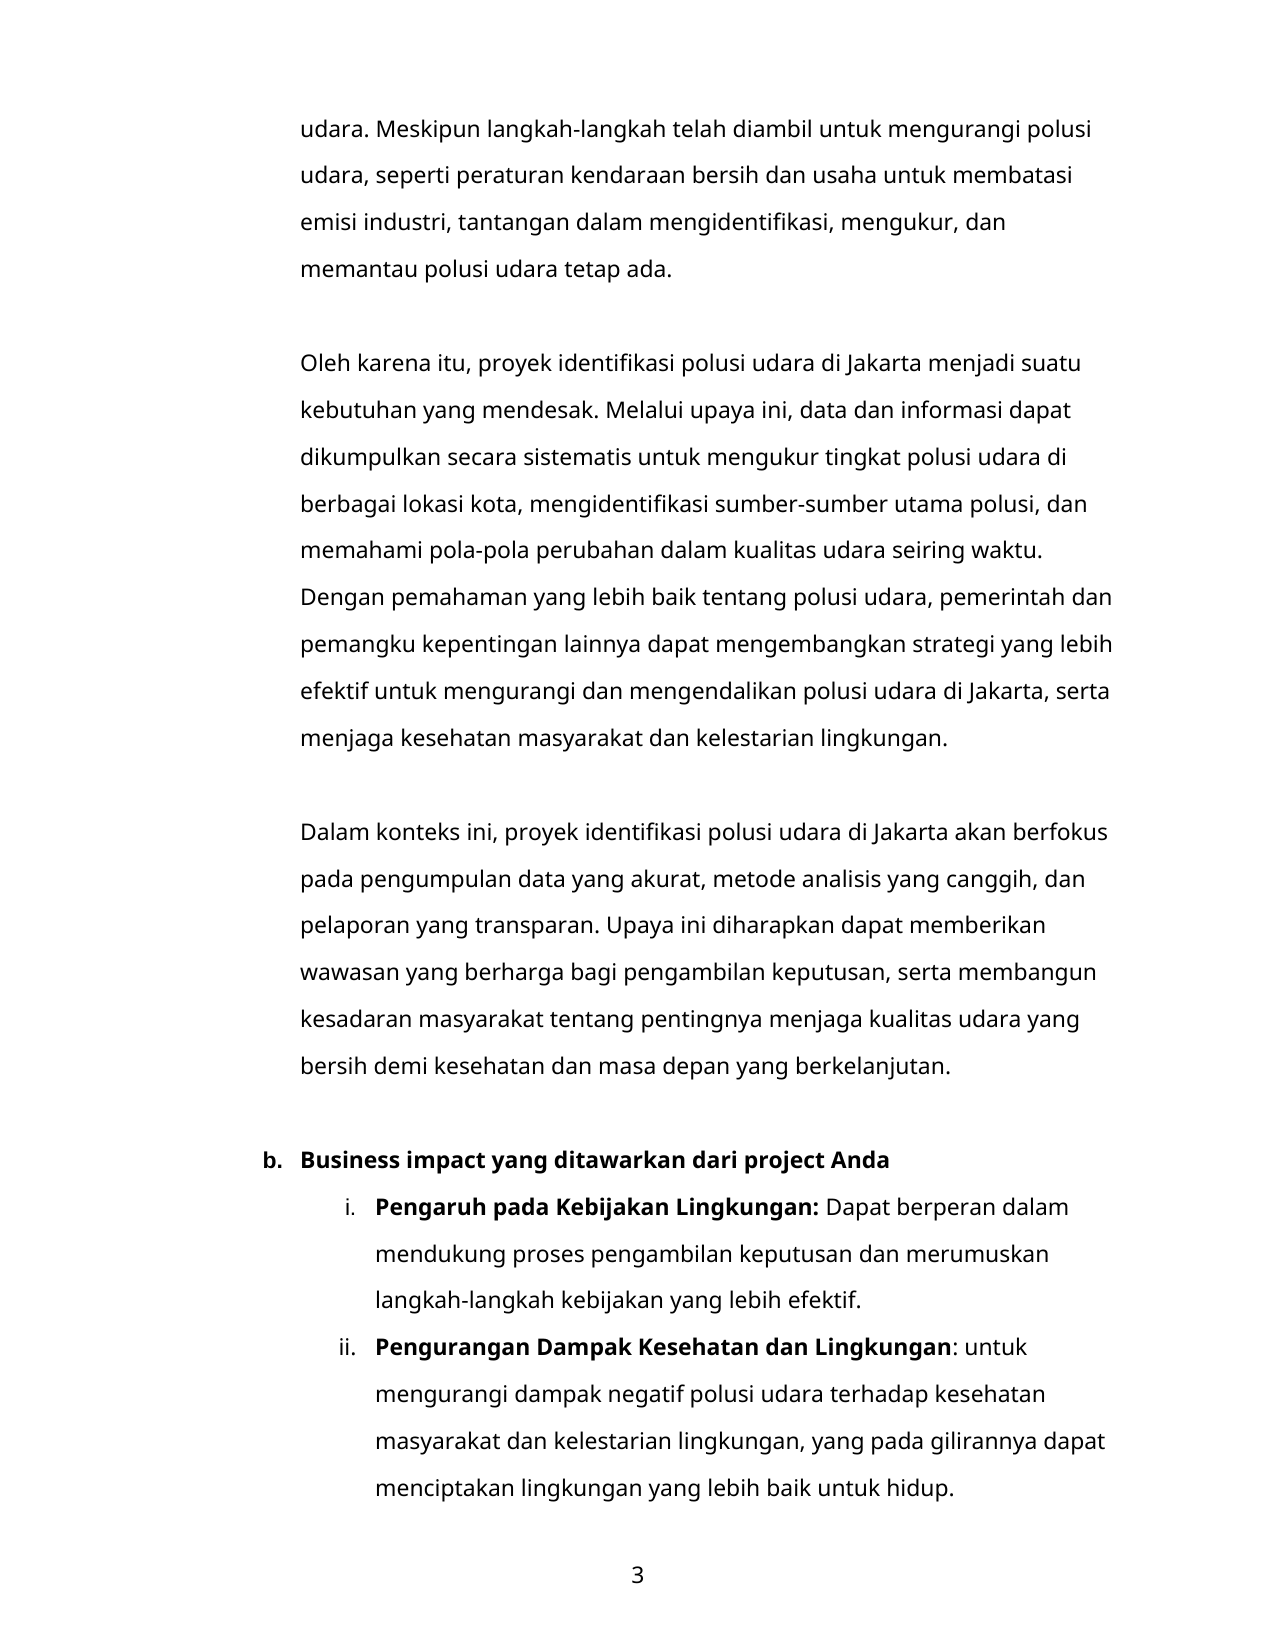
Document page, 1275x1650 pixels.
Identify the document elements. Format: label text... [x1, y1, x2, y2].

text Oleh karena itu, proyek identifikasi polusi udara di Jakarta menjadi suatu kebutuhan yang mendesak. Melalui upaya ini, data dan informasi dapat dikumpulkan secara sistematis untuk mengukur tingkat polusi udara di berbagai lokasi kota, mengidentifikasi sumber-sumber utama polusi, dan memahami pola-pola perubahan dalam kualitas udara seiring waktu. Dengan pemahaman yang lebih baik tentang polusi udara, pemerintah dan pemangku kepentingan lainnya dapat mengembangkan strategi yang lebih efektif untuk mengurangi dan mengendalikan polusi udara di Jakarta, serta menjaga kesehatan masyarakat dan kelestarian lingkungan. [300, 347, 1125, 753]
list Pengaruh pada Kebijakan Lingkungan: Dapat berperan dalam mendukung proses pengambilan keputusan dan merumuskan langkah-langkah kebijakan yang lebih efektif. [356, 1191, 1125, 1316]
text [300, 112, 1125, 284]
text Dalam konteks ini, proyek identifikasi polusi udara di Jakarta akan berfokus pada pengumpulan data yang akurat, metode analisis yang canggih, dan pelaporan yang transparan. Upaya ini diharapkan dapat memberikan wawasan yang berharga bagi pengambilan keputusan, serta membangun kesadaran masyarakat tentang pentingnya menjaga kualitas udara yang bersih demi kesehatan dan masa depan yang berkelanjutan. [300, 816, 1125, 1081]
list Business impact yang ditawarkan dari project Anda [262, 1144, 1125, 1175]
list Pengurangan Dampak Kesehatan dan Lingkungan: untuk mengurangi dampak negatif polusi udara terhadap kesehatan masyarakat dan kelestarian lingkungan, yang pada gilirannya dapat menciptakan lingkungan yang lebih baik untuk hidup. [356, 1331, 1125, 1503]
